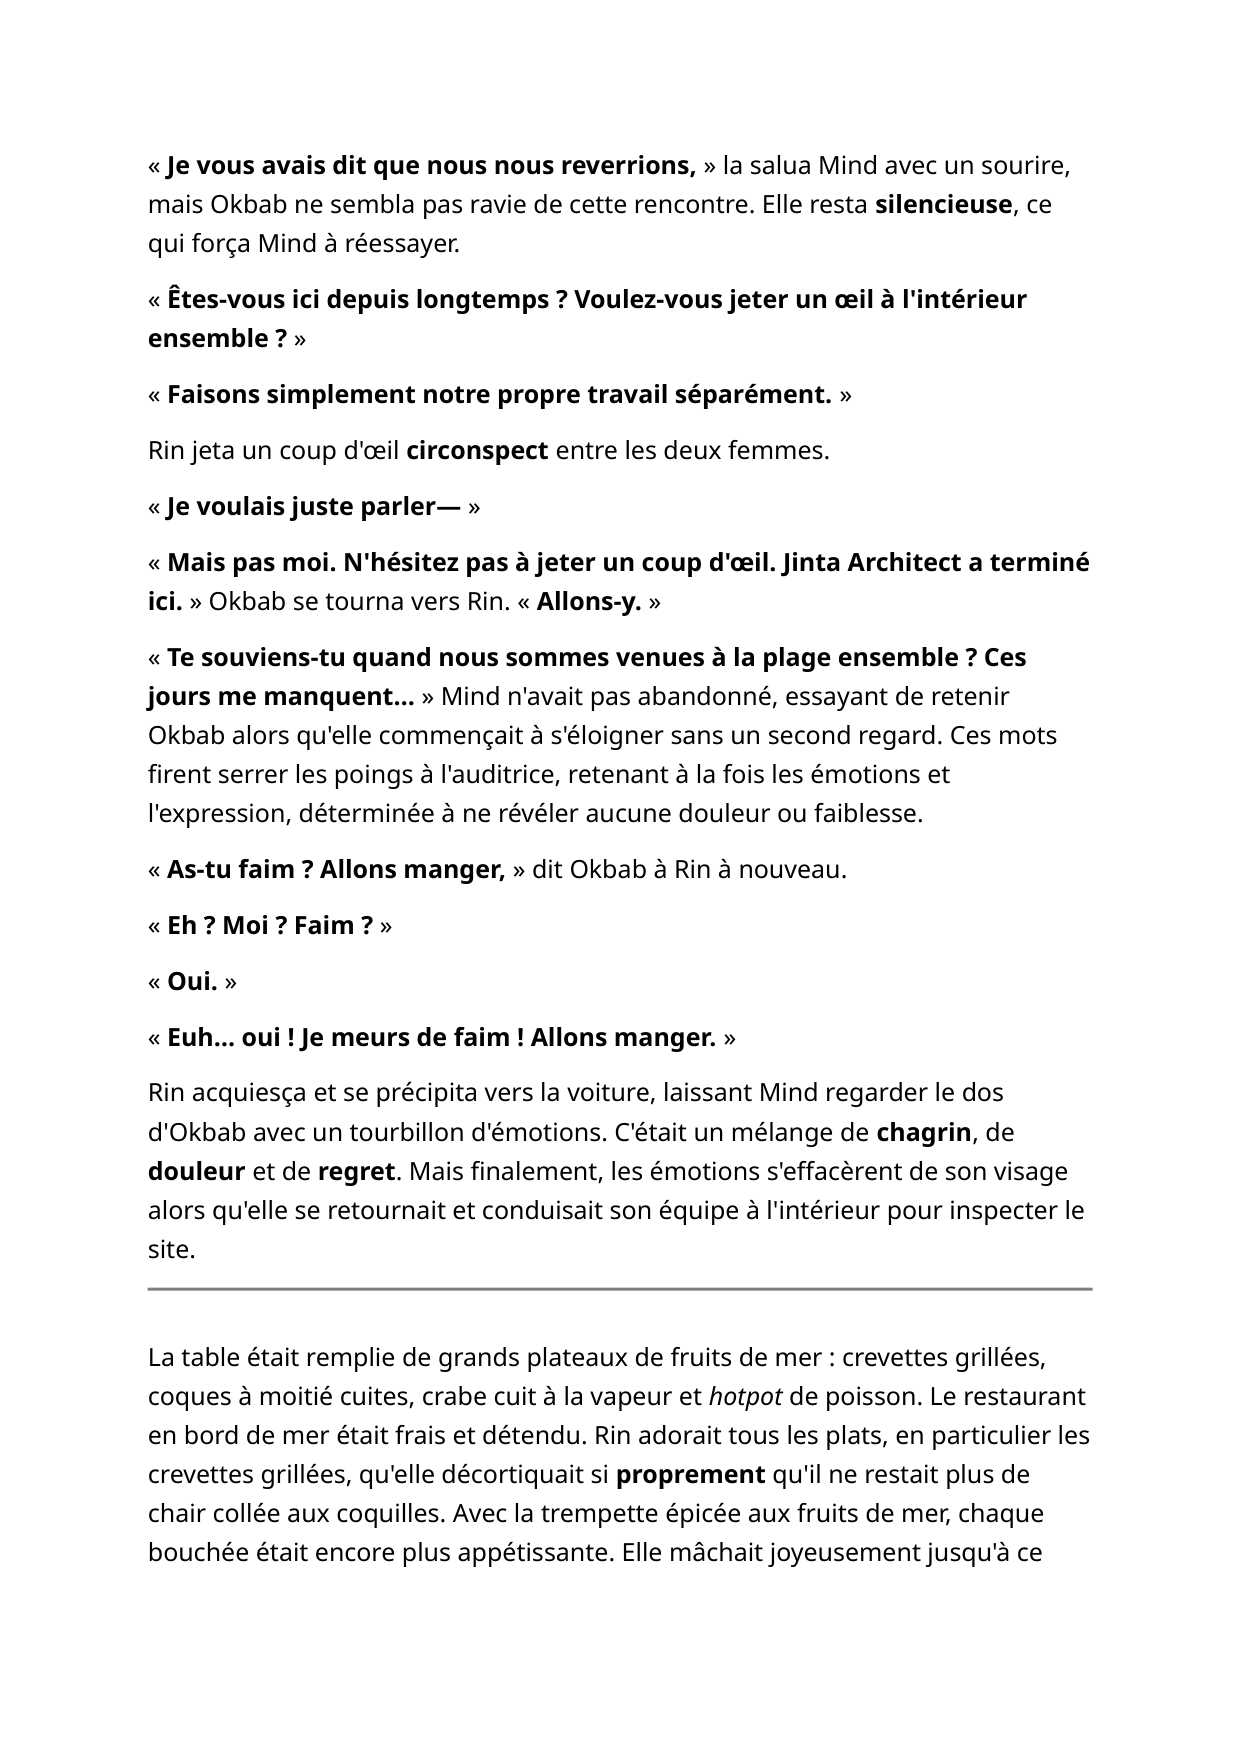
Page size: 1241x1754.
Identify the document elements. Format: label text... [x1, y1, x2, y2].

text Rin jeta un coup d'œil circonspect entre les deux femmes. [148, 433, 1093, 467]
text « Je voulais juste parler— » [148, 488, 1093, 522]
text « As-tu faim ? Allons manger, » dit Okbab à Rin à nouveau. [148, 852, 1093, 886]
text « Faisons simplement notre propre travail séparément. » [148, 377, 1093, 411]
text « Êtes-vous ici depuis longtemps ? Voulez-vous jeter un œil à l'intérieur ensemble ? » [148, 282, 1093, 355]
text « Oui. » [148, 963, 1093, 997]
text « Mais pas moi. N'hésitez pas à jeter un coup d'œil. Jinta Architect a terminé ici. » Okbab se tourna vers Rin. « Allons-y. » [148, 544, 1093, 617]
text Rin acquiesça et se précipita vers la voiture, laissant Mind regarder le dos d'Okbab avec un tourbillon d'émotions. C'était un mélange de chagrin, de douleur et de regret. Mais finalement, les émotions s'effacèrent de son visage alors qu'elle se retournait et conduisait son équipe à l'intérieur pour inspecter le site. [148, 1075, 1093, 1266]
text « Te souviens-tu quand nous sommes venues à la plage ensemble ? Ces jours me manquent… » Mind n'avait pas abandonné, essayant de retenir Okbab alors qu'elle commençait à s'éloigner sans un second regard. Ces mots firent serrer les poings à l'auditrice, retenant à la fois les émotions et l'expression, déterminée à ne révéler aucune douleur ou faiblesse. [148, 639, 1093, 830]
text « Eh ? Moi ? Faim ? » [148, 908, 1093, 942]
text « Je vous avais dit que nous nous reverrions, » la salua Mind avec un sourire, mais Okbab ne sembla pas ravie de cette rencontre. Elle resta silencieuse, ce qui força Mind à réessayer. [148, 148, 1093, 260]
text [148, 1339, 1093, 1569]
text « Euh… oui ! Je meurs de faim ! Allons manger. » [148, 1019, 1093, 1053]
